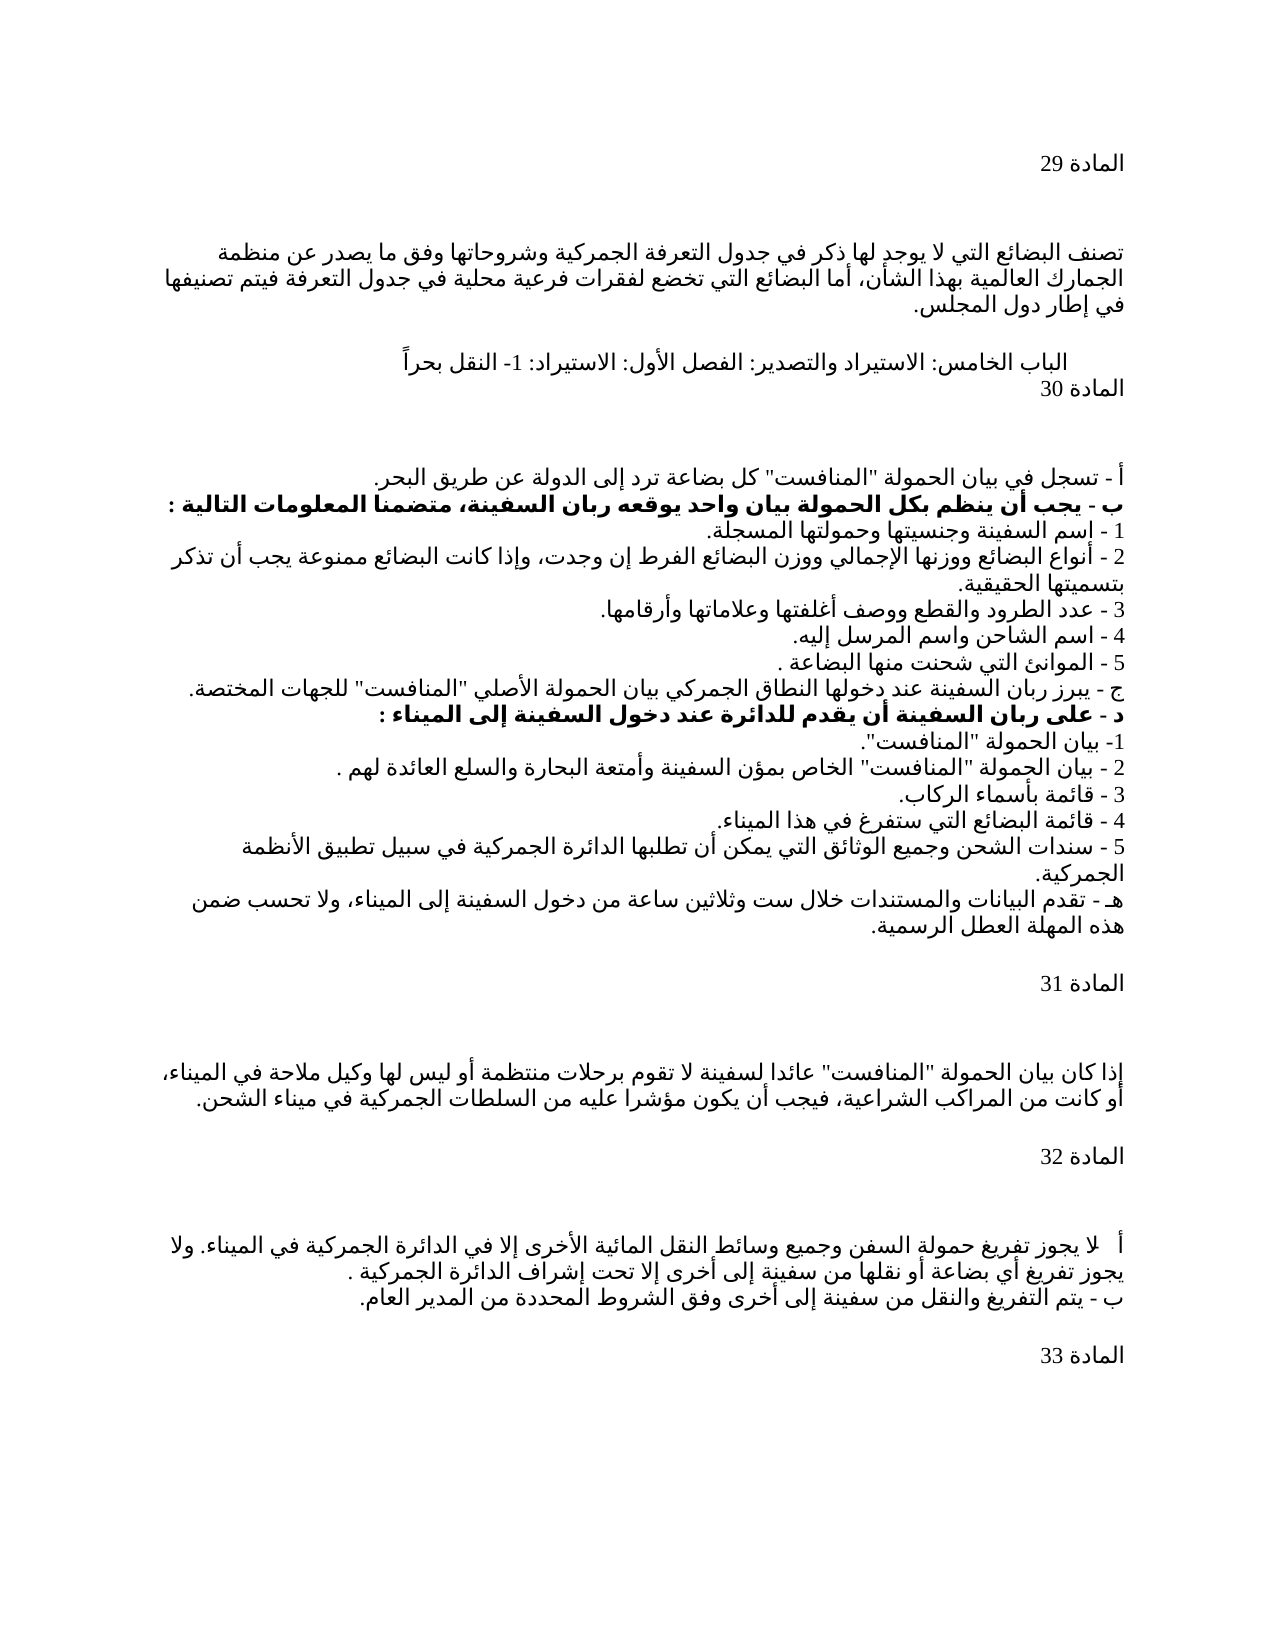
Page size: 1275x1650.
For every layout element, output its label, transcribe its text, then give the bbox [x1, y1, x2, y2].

text الباب الخامس: الاستيراد والتصدير: الفصل الأول: الاستيراد: 1- النقل بحراً [150, 349, 1069, 376]
text 3 - قائمة بأسماء الركاب. [150, 781, 1125, 807]
text إذا كان بيان الحمولة "المنافست" عائدا لسفينة لا تقوم برحلات منتظمة أو ليس لها وكيل ملاحة في الميناء، أو كانت من المراكب الشراعية، فيجب أن يكون مؤشرا عليه من السلطات الجمركية في ميناء الشحن. [150, 1059, 1125, 1112]
text 2 - بيان الحمولة "المنافست" الخاص بمؤن السفينة وأمتعة البحارة والسلع العائدة لهم . [150, 754, 1125, 781]
text ب - يتم التفريغ والنقل من سفينة إلى أخرى وفق الشروط المحددة من المدير العام. [150, 1284, 1125, 1311]
text 1- بيان الحمولة "المنافست". [150, 728, 1125, 754]
text هـ - تقدم البيانات والمستندات خلال ست وثلاثين ساعة من دخول السفينة إلى الميناء، ولا تحسب ضمن هذه المهلة العطل الرسمية. [150, 886, 1125, 939]
text المادة 30 [150, 376, 1125, 402]
text 5 - سندات الشحن وجميع الوثائق التي يمكن أن تطلبها الدائرة الجمركية في سبيل تطبيق الأنظمة الجمركية. [150, 833, 1125, 886]
text 5 - الموانئ التي شحنت منها البضاعة . [150, 649, 1125, 675]
text 1 - اسم السفينة وجنسيتها وحمولتها المسجلة. [150, 517, 1125, 543]
text 2 - أنواع البضائع ووزنها الإجمالي ووزن البضائع الفرط إن وجدت، وإذا كانت البضائع ممنوعة يجب أن تذكر بتسميتها الحقيقية. [150, 543, 1125, 596]
text المادة 33 [150, 1342, 1125, 1368]
text أ - لا يجوز تفريغ حمولة السفن وجميع وسائط النقل المائية الأخرى إلا في الدائرة الجمركية في الميناء. ولا يجوز تفريغ أي بضاعة أو نقلها من سفينة إلى أخرى إلا تحت إشراف الدائرة الجمركية . [150, 1232, 1125, 1284]
text المادة 32 [150, 1143, 1125, 1169]
text ج - يبرز ربان السفينة عند دخولها النطاق الجمركي بيان الحمولة الأصلي "المنافست" للجهات المختصة. د - على ربان السفينة أن يقدم للدائرة عند دخول السفينة إلى الميناء : [150, 675, 1125, 728]
text تصنف البضائع التي لا يوجد لها ذكر في جدول التعرفة الجمركية وشروحاتها وفق ما يصدر عن منظمة الجمارك العالمية بهذا الشأن، أما البضائع التي تخضع لفقرات فرعية محلية في جدول التعرفة فيتم تصنيفها في إطار دول المجلس. [150, 239, 1125, 318]
text المادة 31 [150, 970, 1125, 996]
text 4 - قائمة البضائع التي ستفرغ في هذا الميناء. [150, 807, 1125, 833]
text المادة 29 [150, 150, 1125, 176]
text 3 - عدد الطرود والقطع ووصف أغلفتها وعلاماتها وأرقامها. [150, 596, 1125, 622]
text أ - تسجل في بيان الحمولة "المنافست" كل بضاعة ترد إلى الدولة عن طريق البحر. ب - يجب أن ينظم بكل الحمولة بيان واحد يوقعه ربان السفينة، متضمنا المعلومات التالية : [150, 464, 1125, 517]
text 4 - اسم الشاحن واسم المرسل إليه. [150, 622, 1125, 649]
